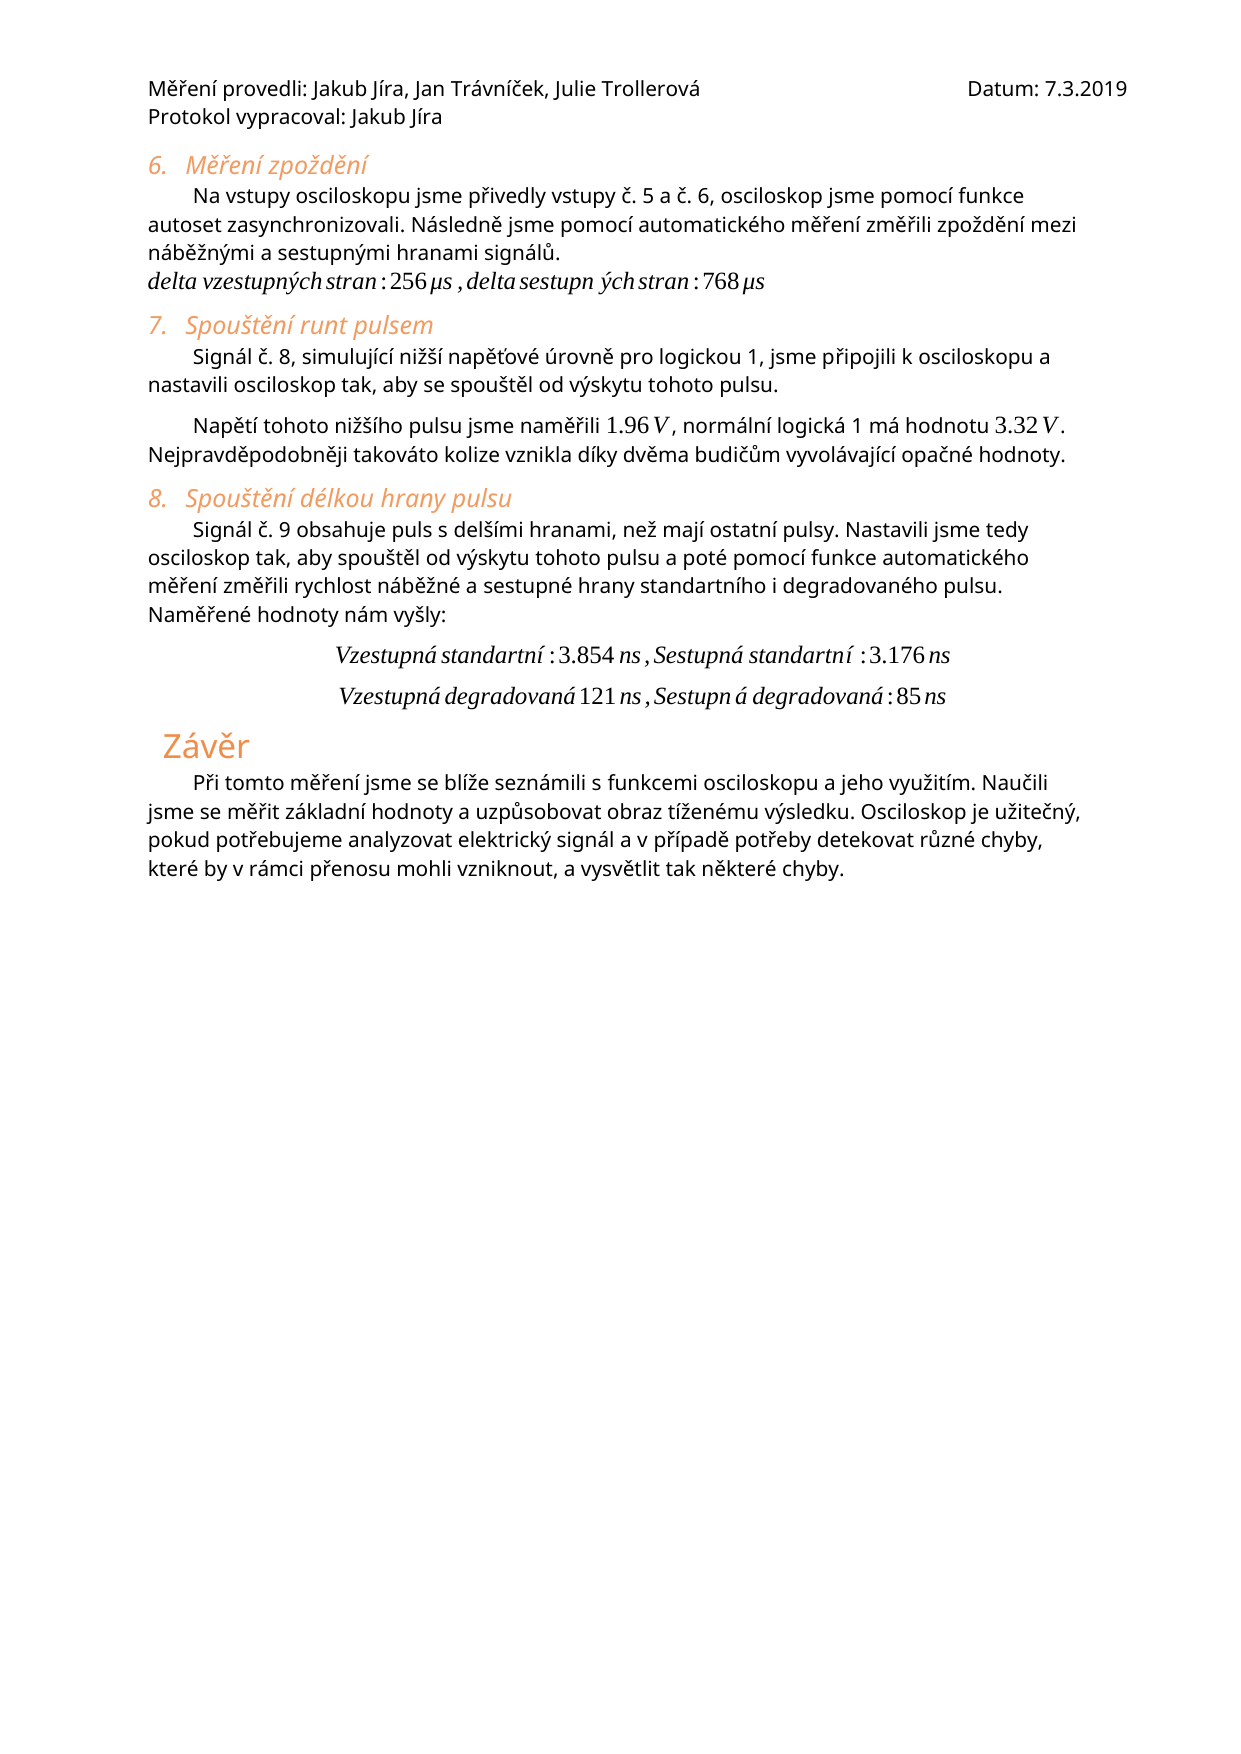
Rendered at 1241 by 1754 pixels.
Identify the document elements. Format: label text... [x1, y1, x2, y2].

subtitle Měření zpoždění [148, 148, 1093, 182]
subtitle Spouštění délkou hrany pulsu [148, 481, 1093, 515]
subtitle Spouštění runt pulsem [148, 308, 1093, 342]
text Signál č. 9 obsahuje puls s delšími hranami, než mají ostatní pulsy. Nastavili jsme tedy osciloskop tak, aby spouštěl od výskytu tohoto pulsu a poté pomocí funkce automatického měření změřili rychlost náběžné a sestupné hrany standartního i degradovaného pulsu. Naměřené hodnoty nám vyšly: [148, 515, 1093, 628]
text Na vstupy osciloskopu jsme přivedly vstupy č. 5 a č. 6, osciloskop jsme pomocí funkce autoset zasynchronizovali. Následně jsme pomocí automatického měření změřili zpoždění mezi náběžnými a sestupnými hranami signálů. [148, 182, 1093, 295]
text Signál č. 8, simulující nižší napěťové úrovně pro logickou 1, jsme připojili k osciloskopu a nastavili osciloskop tak, aby se spouštěl od výskytu tohoto pulsu. [148, 342, 1093, 399]
text Při tomto měření jsme se blíže seznámili s funkcemi osciloskopu a jeho využitím. Naučili jsme se měřit základní hodnoty a uzpůsobovat obraz tíženému výsledku. Osciloskop je užitečný, pokud potřebujeme analyzovat elektrický signál a v případě potřeby detekovat různé chyby, které by v rámci přenosu mohli vzniknout, a vysvětlit tak některé chyby. [148, 768, 1093, 882]
subtitle Závěr [163, 723, 1093, 768]
text Napětí tohoto nižšího pulsu jsme naměřili , normální logická 1 má hodnotu . Nejpravděpodobněji takováto kolize vznikla díky dvěma budičům vyvolávající opačné hodnoty. [148, 411, 1093, 468]
